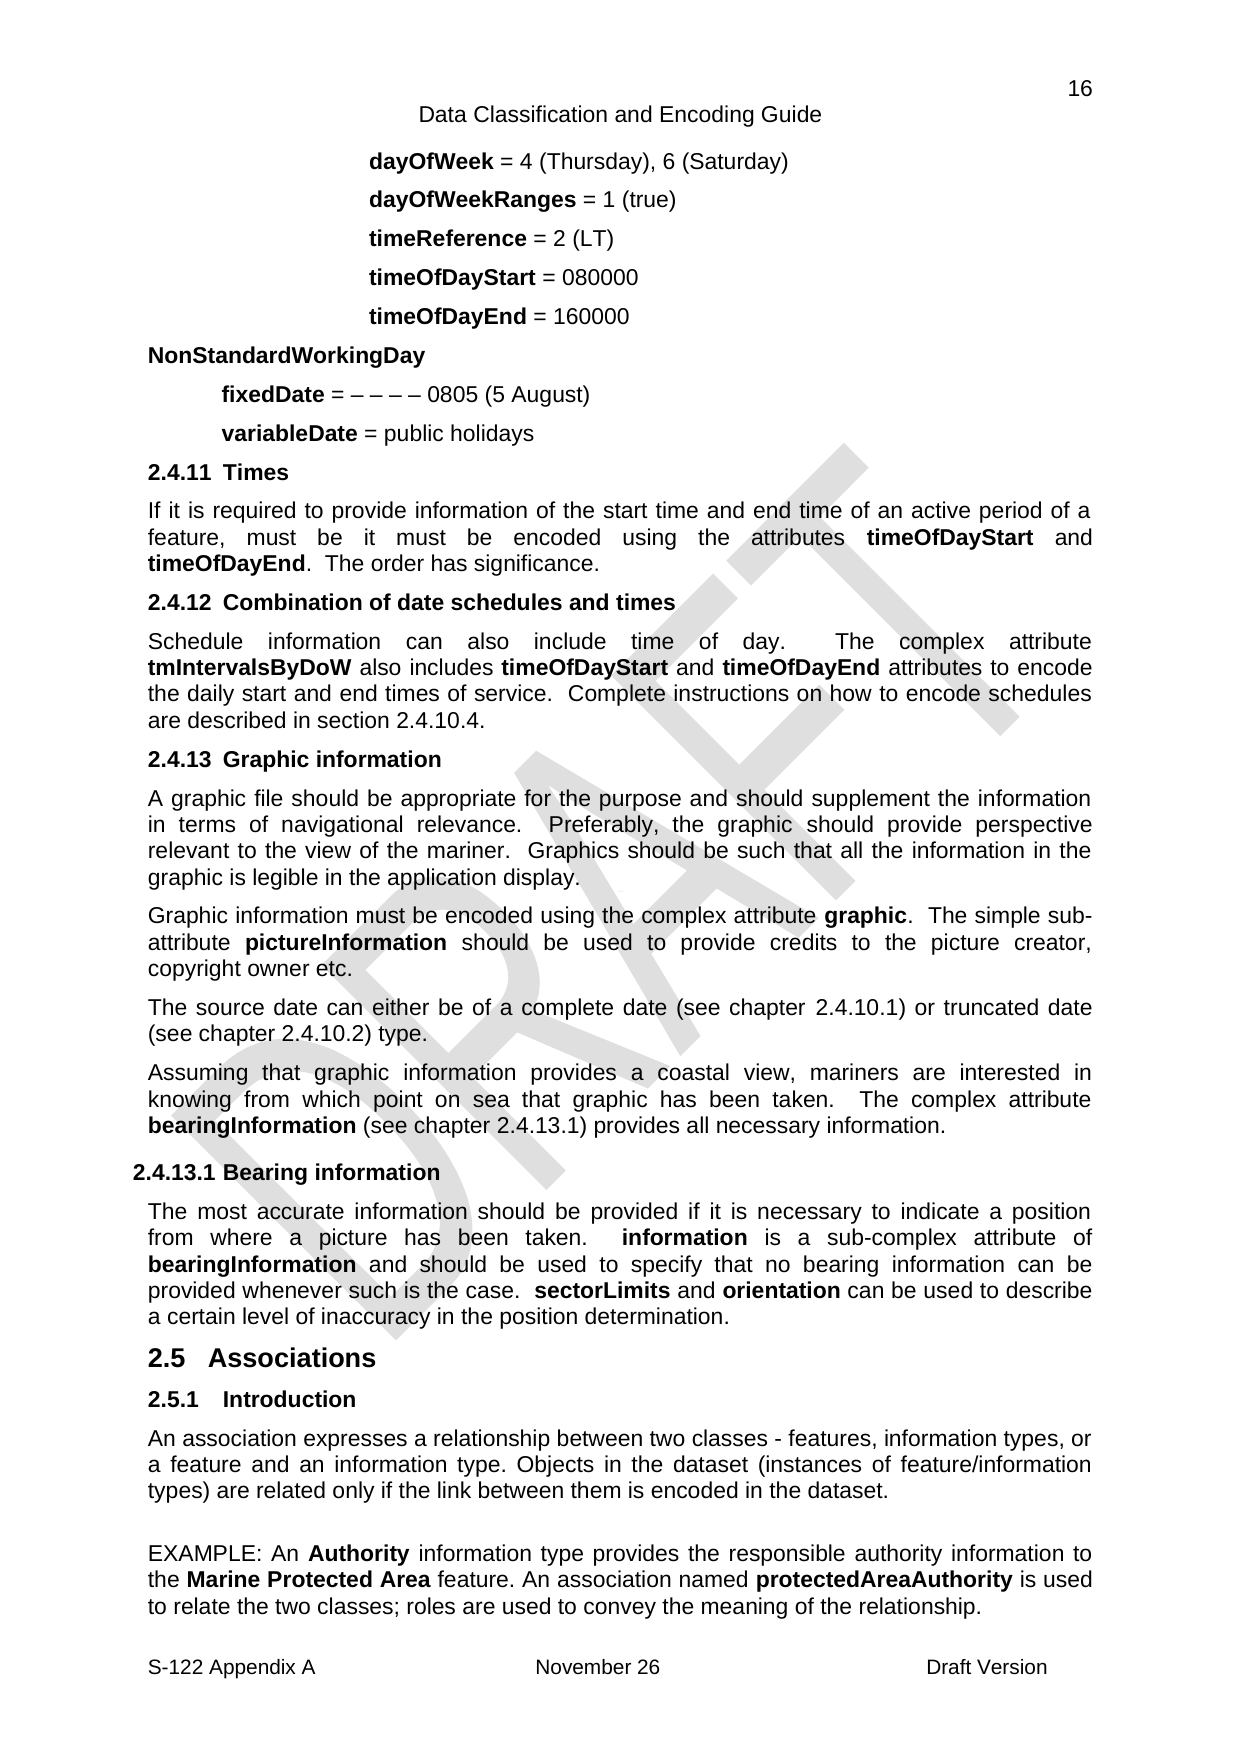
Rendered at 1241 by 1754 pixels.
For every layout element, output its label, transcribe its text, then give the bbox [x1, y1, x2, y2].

subtitle Graphic information [148, 746, 1093, 772]
subtitle Introduction [148, 1386, 1093, 1412]
text If it is required to provide information of the start time and end time of an active period of a feature, must be it must be encoded using the attributes timeOfDayStart and timeOfDayEnd. The order has significance. [148, 497, 1093, 576]
text Graphic information must be encoded using the complex attribute graphic. The simple sub-attribute pictureInformation should be used to provide credits to the picture creator, copyright owner etc. [148, 902, 1093, 981]
text A graphic file should be appropriate for the purpose and should supplement the information in terms of navigational relevance. Preferably, the graphic should provide perspective relevant to the view of the mariner. Graphics should be such that all the information in the graphic is legible in the application display. [148, 784, 1093, 890]
text An association expresses a relationship between two classes - features, information types, or a feature and an information type. Objects in the dataset (instances of feature/information types) are related only if the link between them is encoded in the dataset. [148, 1425, 1093, 1504]
text timeOfDayEnd = 160000 [148, 303, 1093, 329]
text timeReference = 2 (LT) [148, 225, 1093, 252]
text EXAMPLE: An Authority information type provides the responsible authority information to the Marine Protected Area feature. An association named protectedAreaAuthority is used to relate the two classes; roles are used to convey the meaning of the relationship. [148, 1540, 1093, 1619]
text timeOfDayStart = 080000 [148, 264, 1093, 291]
subtitle Combination of date schedules and times [148, 589, 1093, 615]
text Schedule information can also include time of day. The complex attribute tmIntervalsByDoW also includes timeOfDayStart and timeOfDayEnd attributes to encode the daily start and end times of service. Complete instructions on how to encode schedules are described in section 2.4.10.4. [148, 628, 1093, 733]
text NonStandardWorkingDay [148, 342, 1093, 368]
text dayOfWeekRanges = 1 (true) [148, 186, 1093, 213]
subtitle Bearing information [133, 1159, 1093, 1185]
text variableDate = public holidays [148, 419, 1093, 446]
text Assuming that graphic information provides a coastal view, mariners are interested in knowing from which point on sea that graphic has been taken. The complex attribute bearingInformation (see chapter 2.4.13.1) provides all necessary information. [148, 1059, 1093, 1138]
text The source date can either be of a complete date (see chapter 2.4.10.1) or truncated date (see chapter 2.4.10.2) type. [148, 994, 1093, 1047]
subtitle Times [148, 458, 1093, 485]
text dayOfWeek = 4 (Thursday), 6 (Saturday) [148, 148, 1093, 174]
text fixedDate = – – – – 0805 (5 August) [148, 381, 1093, 407]
text The most accurate information should be provided if it is necessary to indicate a position from where a picture has been taken. information is a sub-complex attribute of bearingInformation and should be used to specify that no bearing information can be provided whenever such is the case. sectorLimits and orientation can be used to describe a certain level of inaccuracy in the position determination. [148, 1198, 1093, 1330]
subtitle Associations [148, 1342, 1093, 1373]
